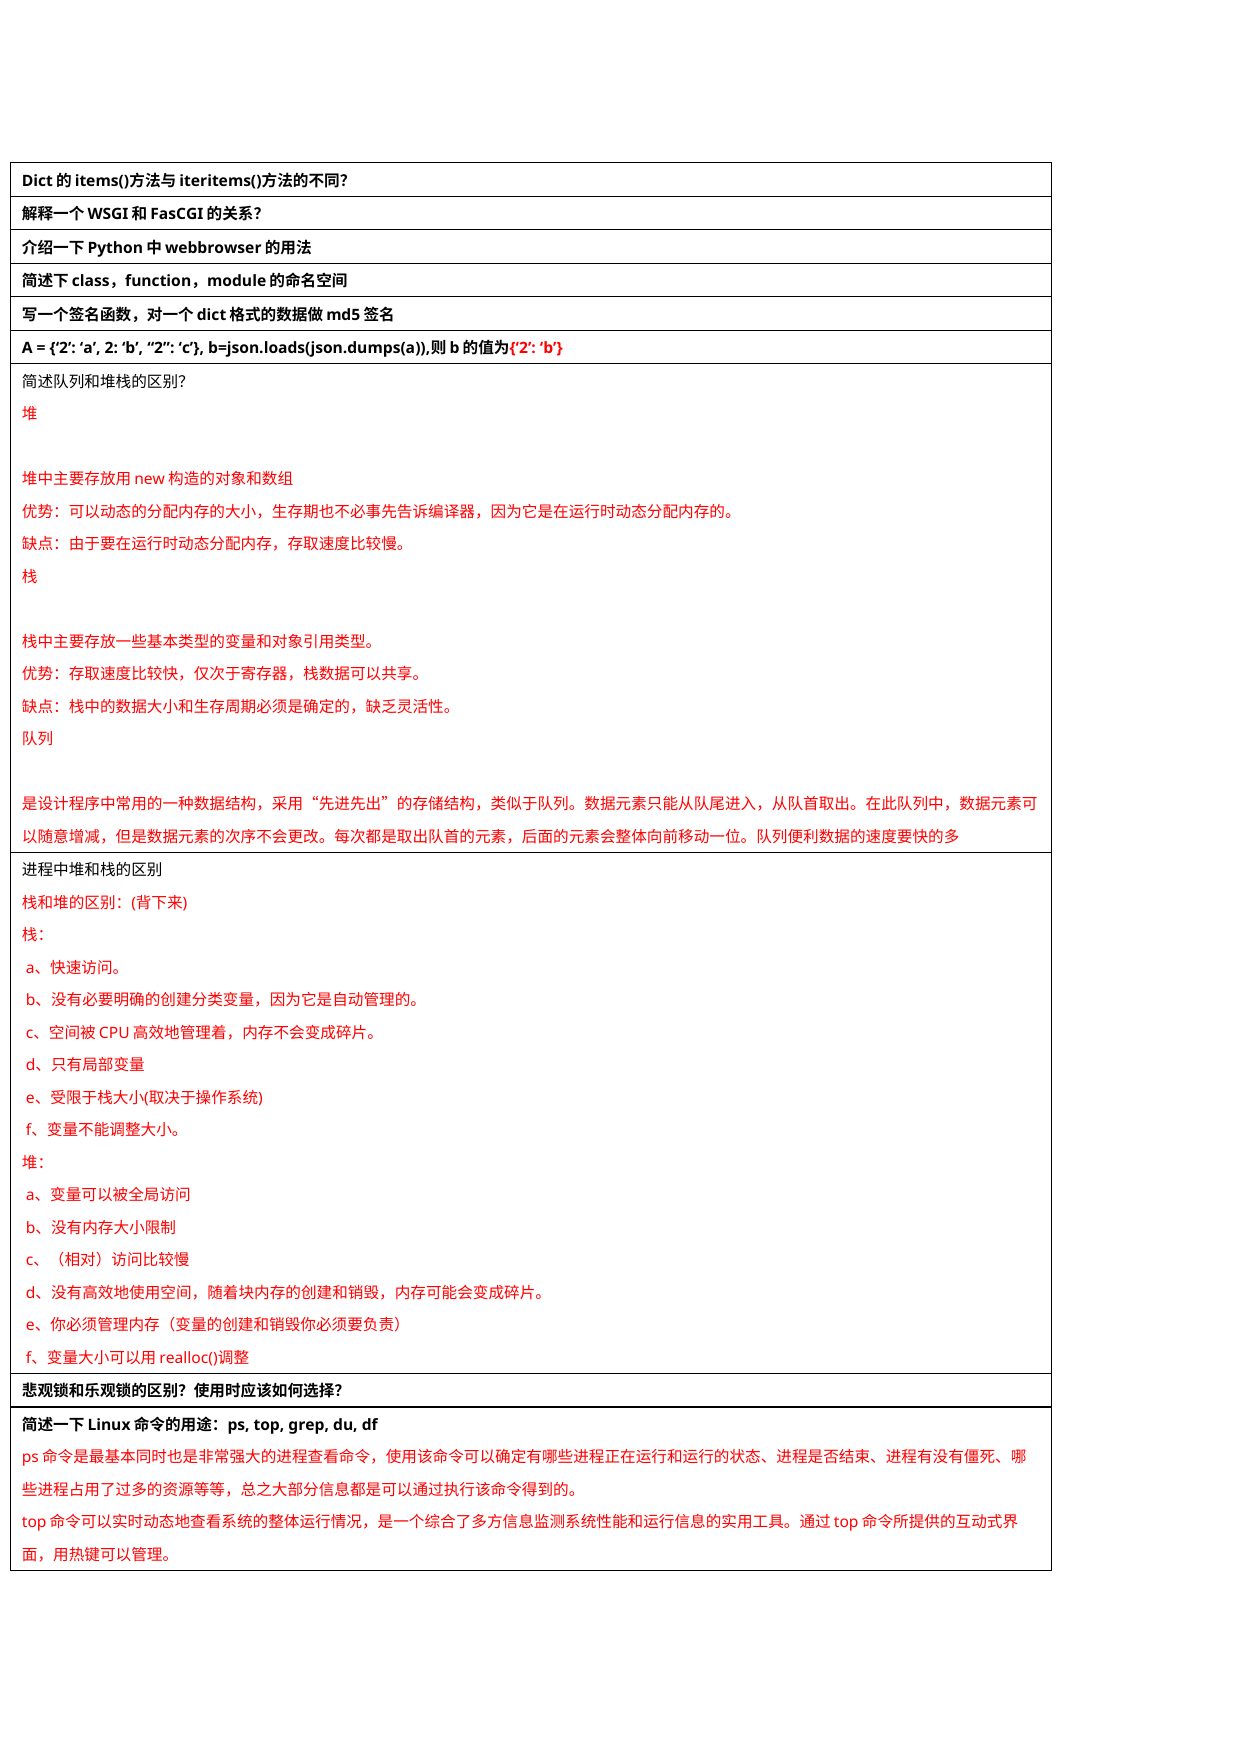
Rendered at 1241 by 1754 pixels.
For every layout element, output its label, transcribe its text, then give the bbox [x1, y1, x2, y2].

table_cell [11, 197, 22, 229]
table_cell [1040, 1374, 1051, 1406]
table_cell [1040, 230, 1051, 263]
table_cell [11, 1408, 1051, 1570]
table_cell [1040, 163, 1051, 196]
table_cell 进程中堆和栈的区别 栈和堆的区别：(背下来) 栈： a、快速访问。 b、没有必要明确的创建分类变量，因为它是自动管理的。 c、空间被CPU高效地管理着，内存不会变成碎片。 d、只有局部变量 e、受限于栈大小(取决于操作系统) f、变量不能调整大小。 堆： a、变量可以被全局访问 b、没有内存大小限制 c、（相对）访问比较慢 d、没有高效地使用空间，随着块内存的创建和销毁，内存可能会变成碎片。 e、你必须管理内存（变量的创建和销毁你必须要负责） f、变量大小可以用realloc()调整 [11, 853, 1051, 1373]
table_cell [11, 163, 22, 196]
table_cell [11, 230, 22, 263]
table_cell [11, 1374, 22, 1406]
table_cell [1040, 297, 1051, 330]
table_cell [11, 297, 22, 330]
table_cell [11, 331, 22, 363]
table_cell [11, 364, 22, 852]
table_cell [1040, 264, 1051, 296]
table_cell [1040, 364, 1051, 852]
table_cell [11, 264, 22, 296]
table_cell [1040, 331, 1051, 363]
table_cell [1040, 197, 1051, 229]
